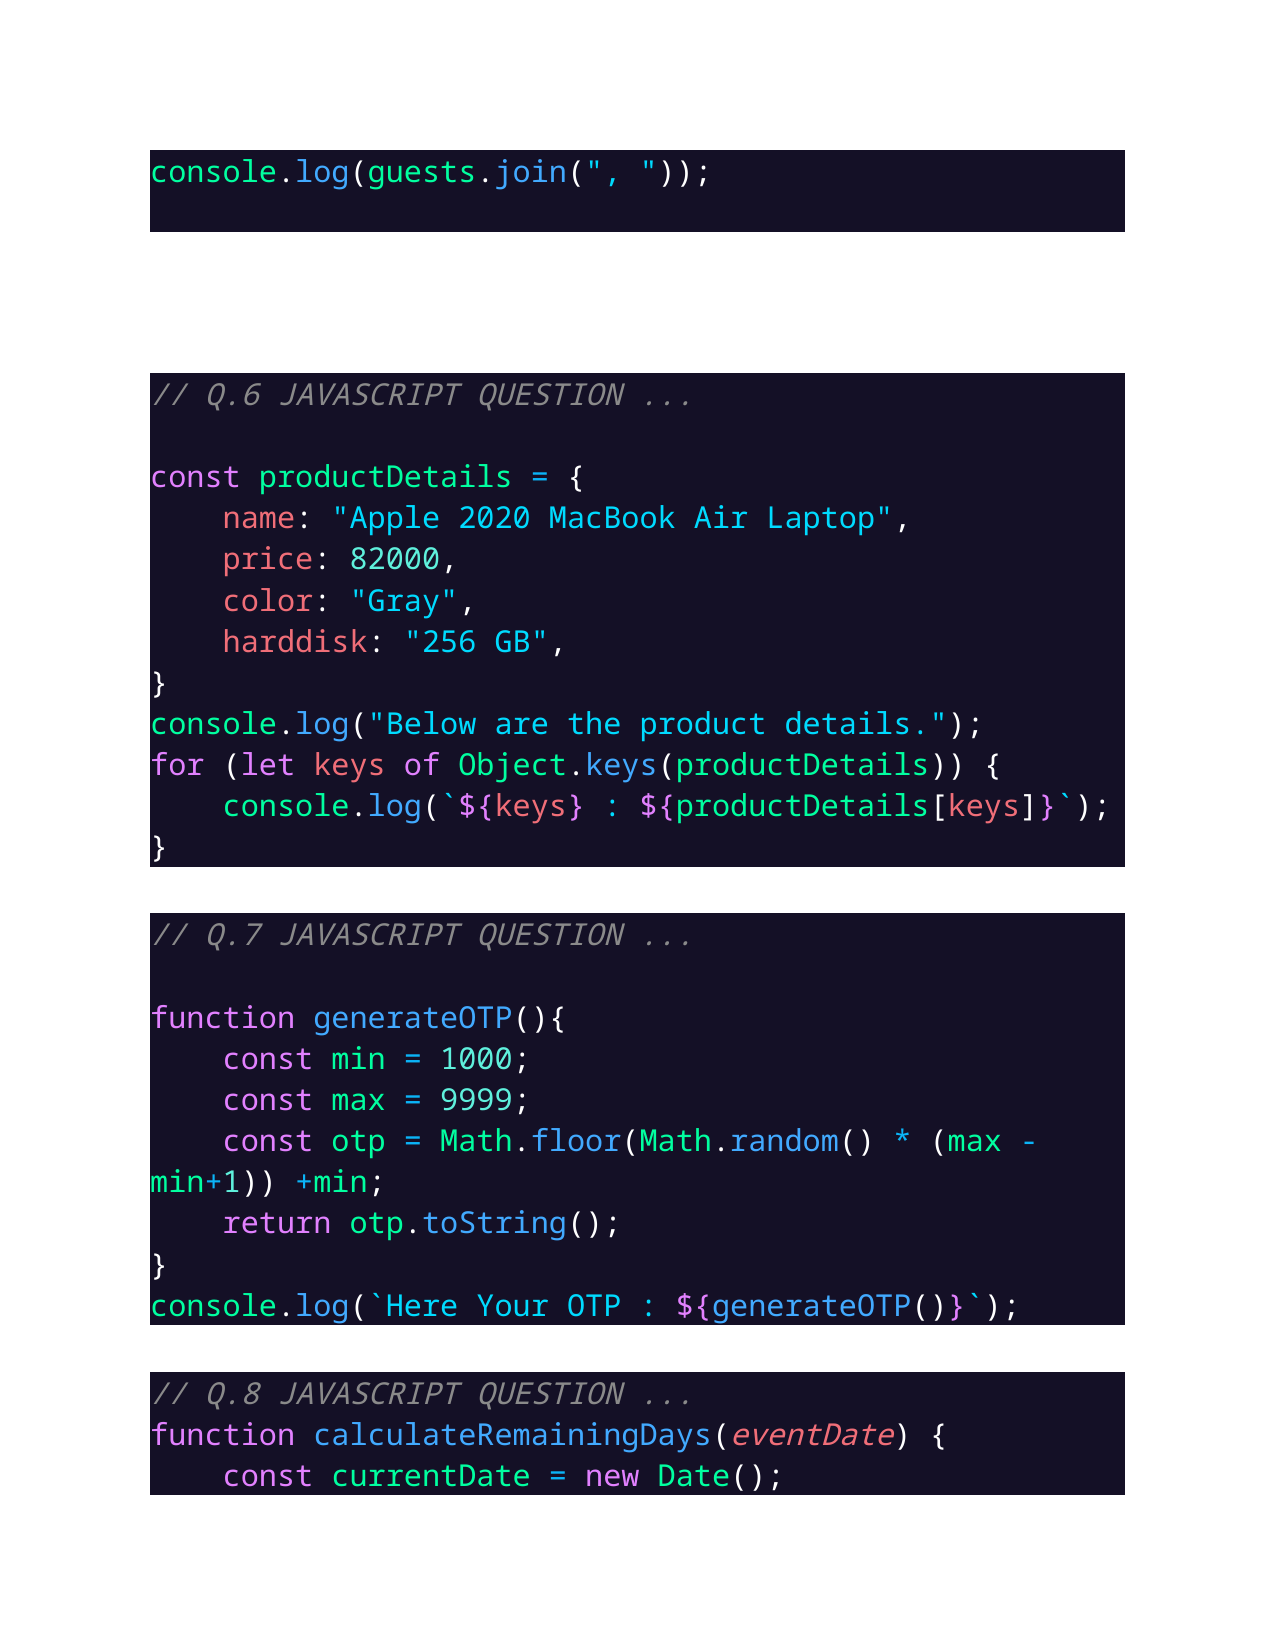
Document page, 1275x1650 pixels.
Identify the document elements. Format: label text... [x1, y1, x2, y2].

text const productDetails = { [150, 455, 1125, 496]
text const otp = Math.floor(Math.random() * (max - min+1)) +min; [150, 1119, 1125, 1202]
text const min = 1000; [150, 1037, 1125, 1078]
text function generateOTP(){ [150, 996, 1125, 1037]
text function calculateRemainingDays(eventDate) { [150, 1413, 1125, 1454]
text // Q.8 JAVASCRIPT QUESTION ... [150, 1372, 1125, 1413]
text name: "Apple 2020 MacBook Air Laptop", [150, 496, 1125, 537]
text const max = 9999; [150, 1078, 1125, 1119]
text // Q.6 JAVASCRIPT QUESTION ... [150, 373, 1125, 414]
text console.log(guests.join(", ")); [150, 150, 1125, 191]
text for (let keys of Object.keys(productDetails)) { [150, 743, 1125, 784]
text console.log("Below are the product details."); [150, 702, 1125, 743]
text color: "Gray", [150, 579, 1125, 620]
text } [150, 661, 1125, 702]
text } [150, 1243, 1125, 1284]
text console.log(`Here Your OTP : ${generateOTP()}`); [150, 1284, 1125, 1325]
text price: 82000, [150, 537, 1125, 579]
text const currentDate = new Date(); [150, 1454, 1125, 1495]
text } [150, 826, 1125, 867]
text // Q.7 JAVASCRIPT QUESTION ... [150, 913, 1125, 955]
text harddisk: "256 GB", [150, 620, 1125, 661]
text console.log(`${keys} : ${productDetails[keys]}`); [150, 784, 1125, 826]
text return otp.toString(); [150, 1202, 1125, 1243]
